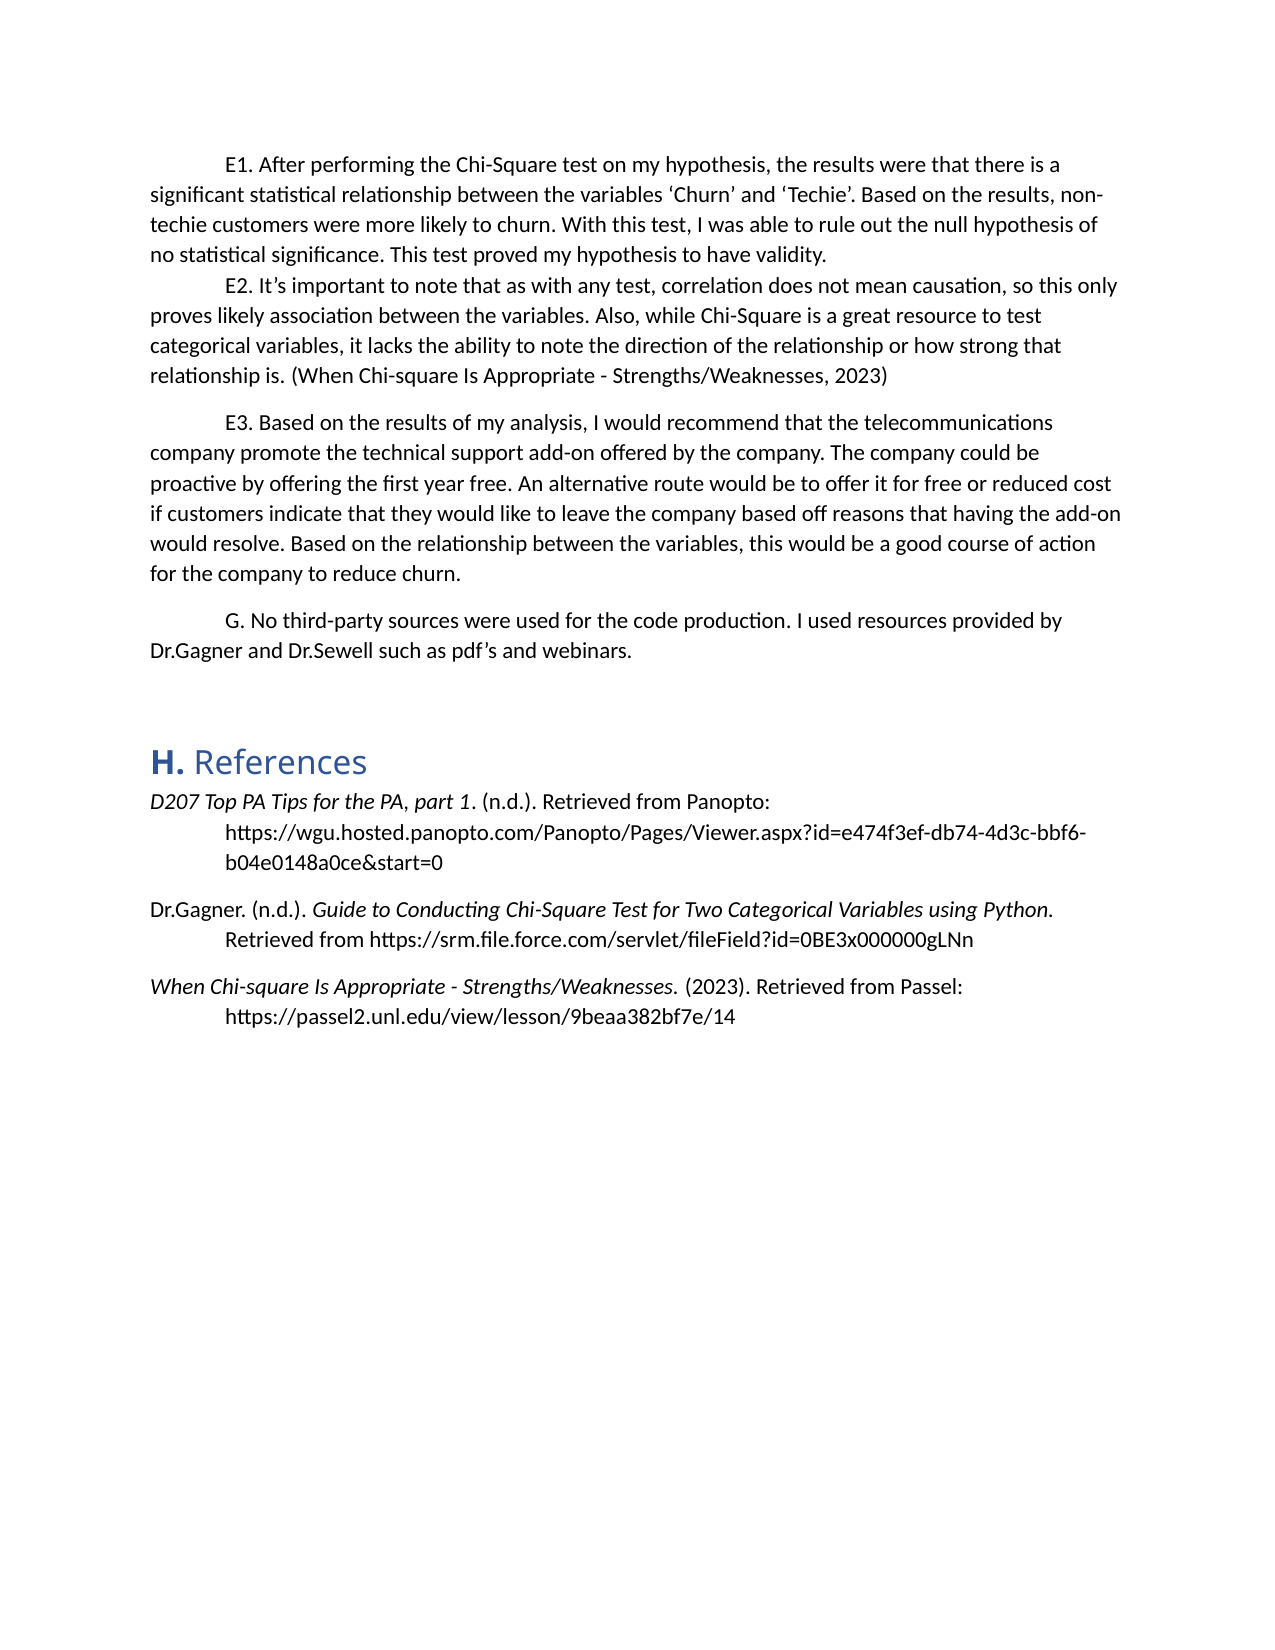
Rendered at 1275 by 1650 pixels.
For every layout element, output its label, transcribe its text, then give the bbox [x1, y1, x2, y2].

text E3. Based on the results of my analysis, I would recommend that the telecommunications company promote the technical support add-on offered by the company. The company could be proactive by offering the first year free. An alternative route would be to offer it for free or reduced cost if customers indicate that they would like to leave the company based off reasons that having the add-on would resolve. Based on the relationship between the variables, this would be a good course of action for the company to reduce churn. [150, 408, 1125, 587]
text E1. After performing the Chi-Square test on my hypothesis, the results were that there is a significant statistical relationship between the variables ‘Churn’ and ‘Techie’. Based on the results, non-techie customers were more likely to churn. With this test, I was able to rule out the null hypothesis of no statistical significance. This test proved my hypothesis to have validity. E2. It’s important to note that as with any test, correlation does not mean causation, so this only proves likely association between the variables. Also, while Chi-Square is a great resource to test categorical variables, it lacks the ability to note the direction of the relationship or how strong that relationship is. [150, 150, 1125, 389]
text G. No third-party sources were used for the code production. I used resources provided by Dr.Gagner and Dr.Sewell such as pdf’s and webinars. [150, 606, 1125, 664]
